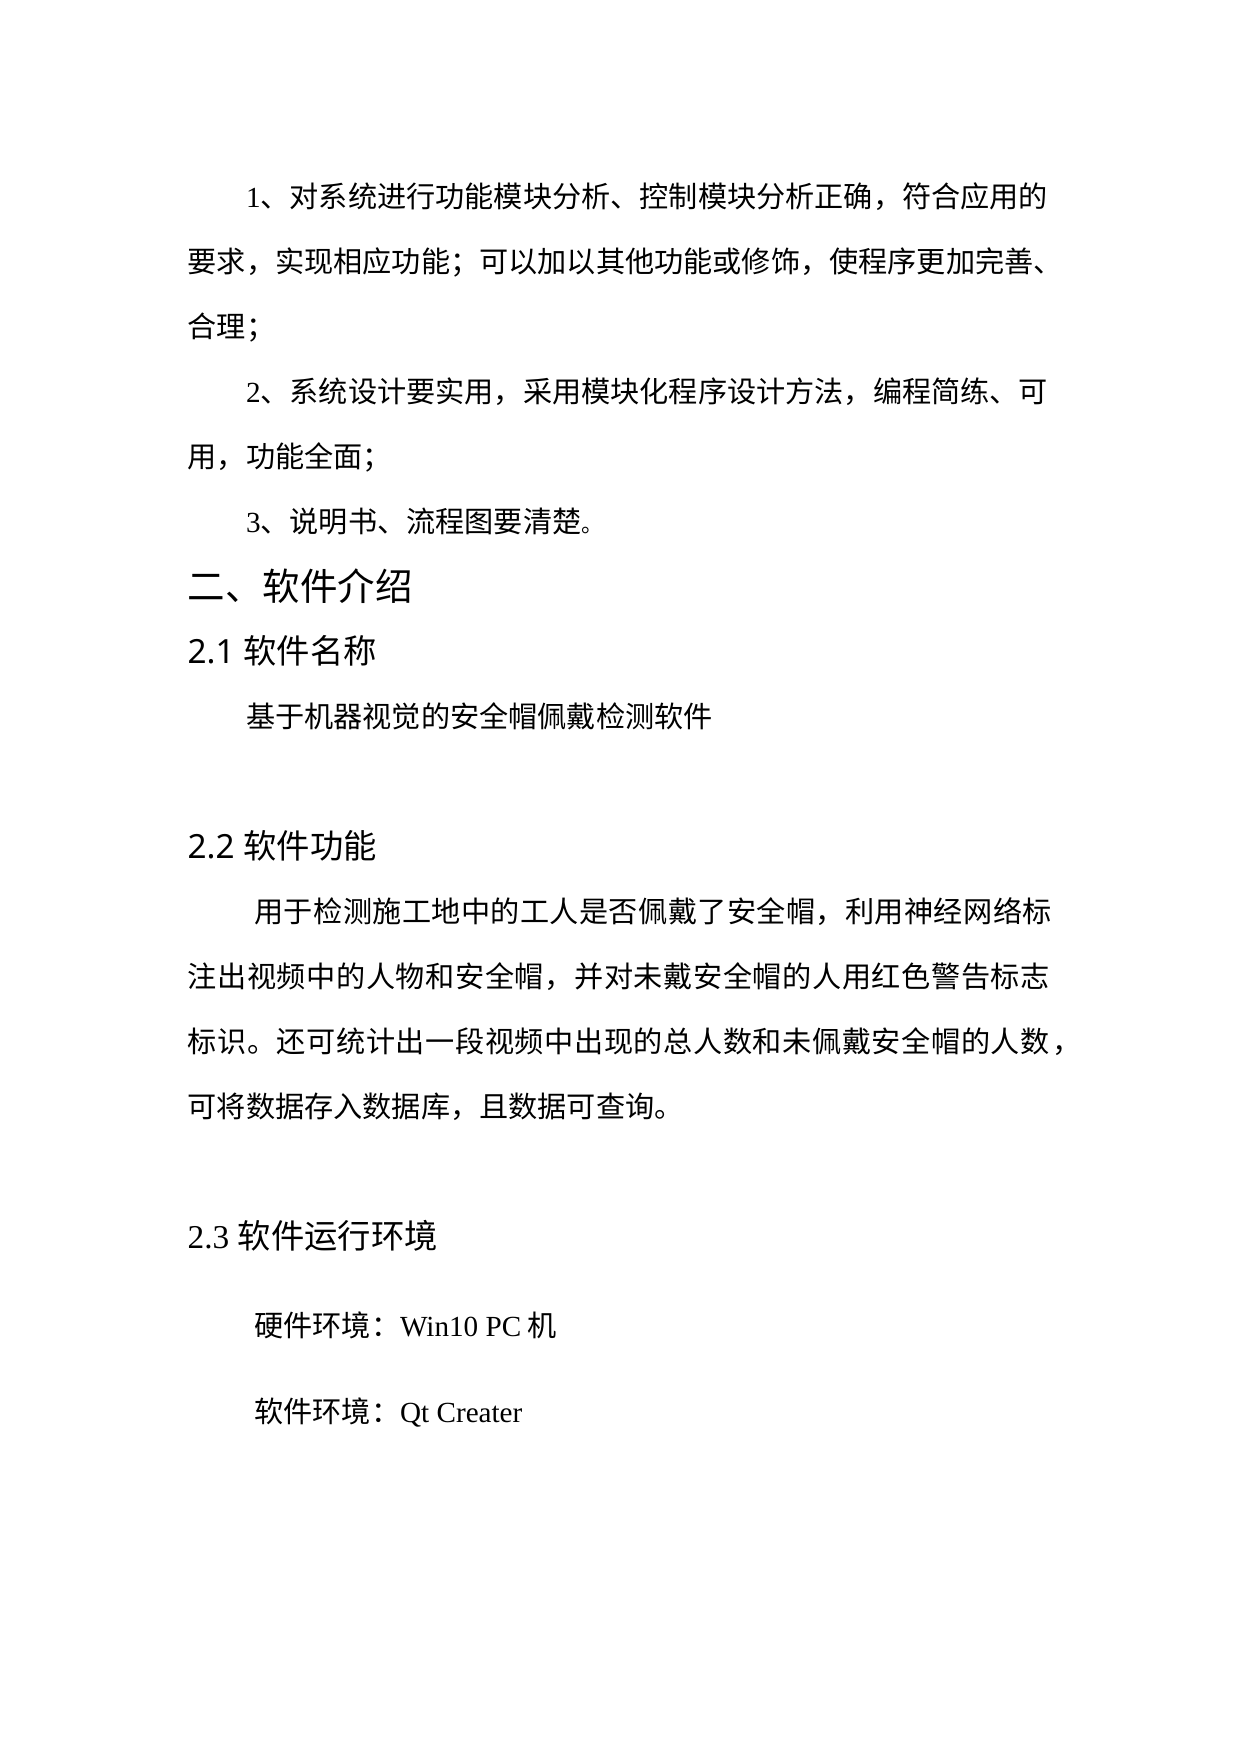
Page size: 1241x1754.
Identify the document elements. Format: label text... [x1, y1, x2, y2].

text 2.3 软件运行环境 [187, 1202, 1053, 1267]
text 硬件环境：Win10 PC机 [187, 1291, 1053, 1356]
text 1、对系统进行功能模块分析、控制模块分析正确，符合应用的要求，实现相应功能；可以加以其他功能或修饰，使程序更加完善、合理； [187, 162, 1053, 357]
list 2、系统设计要实用，采用模块化程序设计方法，编程简练、可用，功能全面； [187, 357, 1053, 487]
list 基于机器视觉的安全帽佩戴检测软件 [187, 682, 1053, 747]
text 软件环境：Qt Creater [187, 1377, 1053, 1442]
list 2.1 软件名称 [187, 617, 1053, 682]
list 2.2 软件功能 [187, 812, 1053, 877]
list 二、软件介绍 [187, 552, 1053, 617]
list 用于检测施工地中的工人是否佩戴了安全帽，利用神经网络标注出视频中的人物和安全帽，并对未戴安全帽的人用红色警告标志标识。还可统计出一段视频中出现的总人数和未佩戴安全帽的人数，可将数据存入数据库，且数据可查询。 [187, 877, 1053, 1137]
list 3、说明书、流程图要清楚。 [187, 487, 1053, 552]
